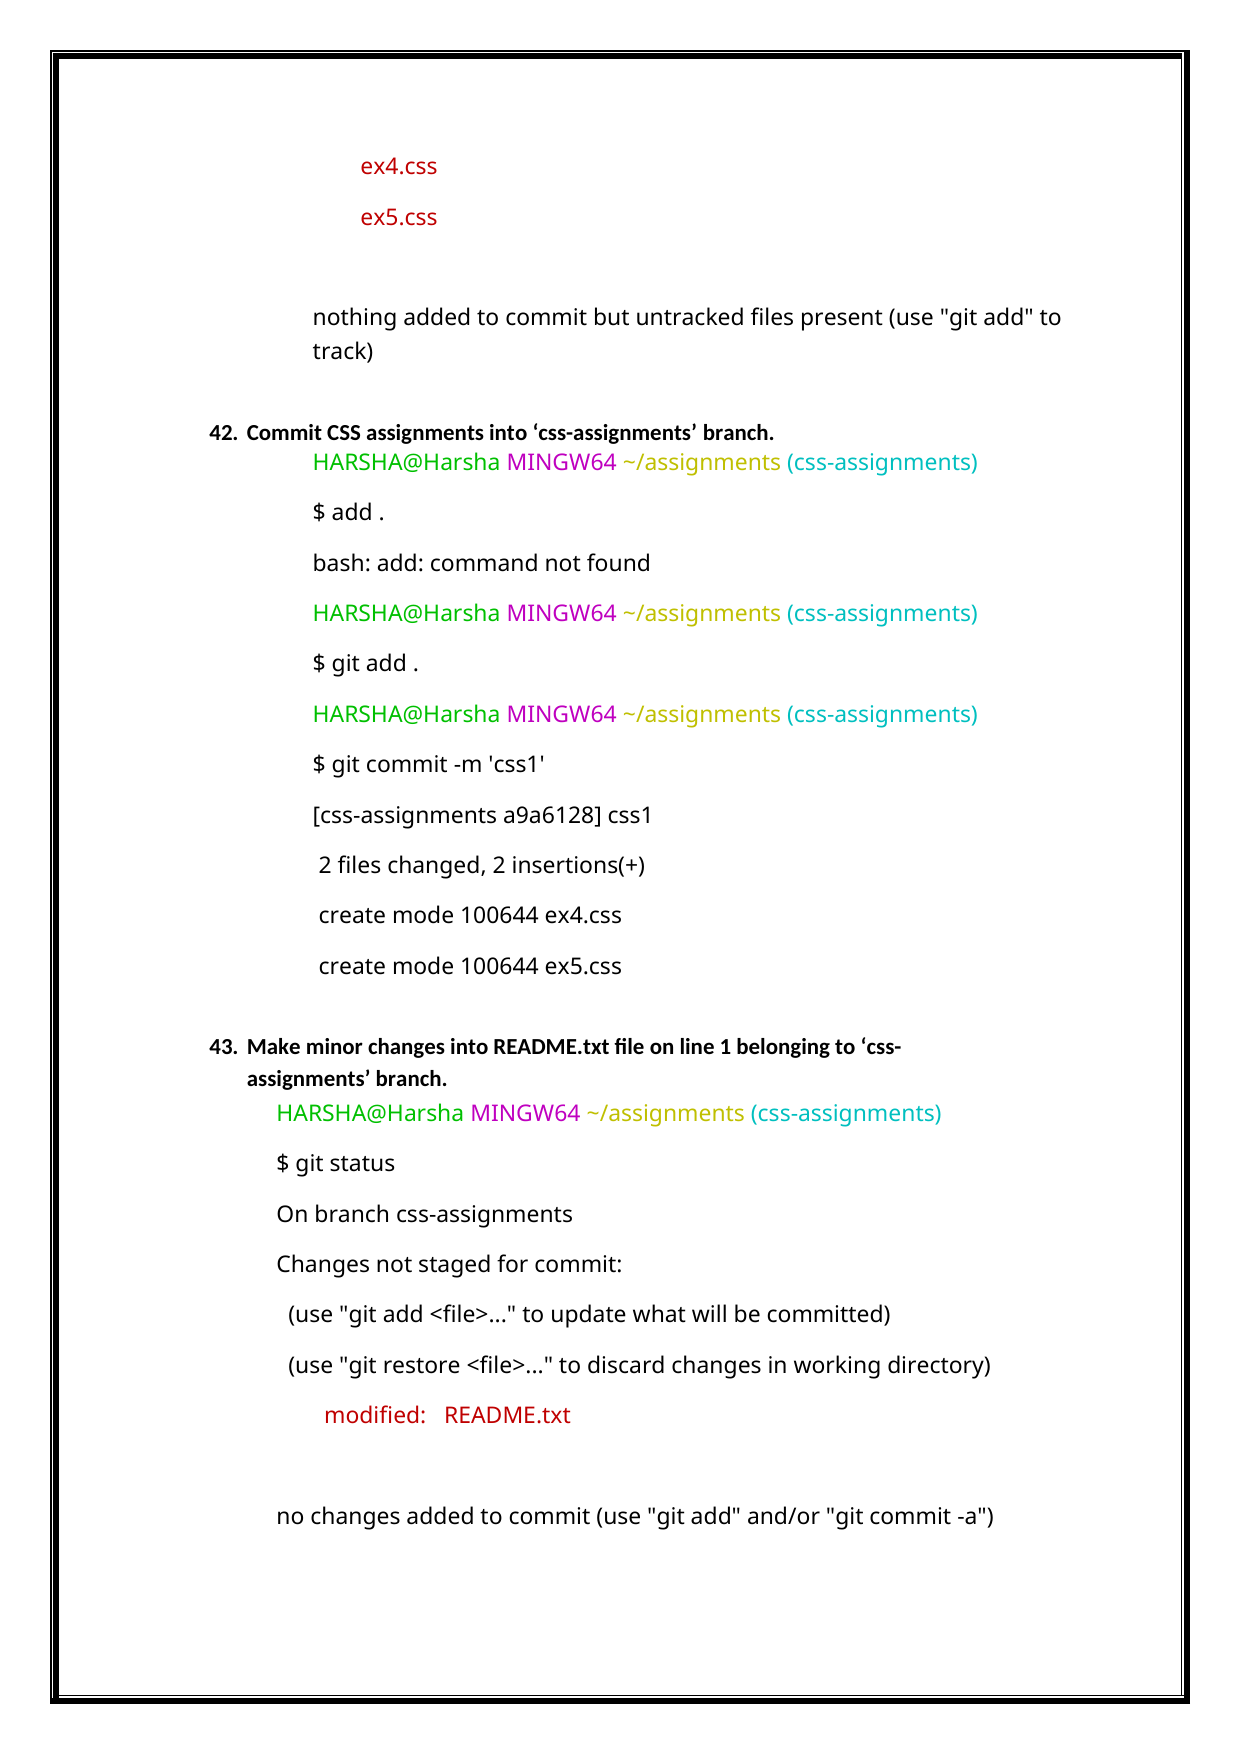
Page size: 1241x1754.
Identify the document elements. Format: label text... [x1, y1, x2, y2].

text ex5.css [312, 200, 1090, 232]
text $ add . [312, 496, 1090, 527]
text bash: add: command not found [312, 547, 1090, 578]
text HARSHA@Harsha MINGW64 ~/assignments (css-assignments) [312, 698, 1090, 729]
text nothing added to commit but untracked files present (use "git add" to track) [312, 301, 1090, 366]
text 2 files changed, 2 insertions(+) [312, 849, 1090, 880]
list Make minor changes into README.txt file on line 1 belonging to ‘css-assignments’ branch. [209, 1032, 1016, 1093]
text no changes added to commit (use "git add" and/or "git commit -a") [276, 1500, 1090, 1531]
text $ git commit -m 'css1' [312, 748, 1090, 779]
text modified: README.txt [276, 1399, 1090, 1431]
text Changes not staged for commit: [276, 1248, 1090, 1279]
text (use "git restore <file>..." to discard changes in working directory) [276, 1349, 1090, 1380]
text create mode 100644 ex4.css [312, 899, 1090, 931]
list Commit CSS assignments into ‘css-assignments’ branch. [209, 418, 1090, 446]
text HARSHA@Harsha MINGW64 ~/assignments (css-assignments) [312, 597, 1090, 628]
text $ git add . [312, 647, 1090, 679]
text On branch css-assignments [276, 1198, 1090, 1229]
text $ git status [276, 1147, 1090, 1178]
text HARSHA@Harsha MINGW64 ~/assignments (css-assignments) [276, 1097, 1090, 1128]
text [css-assignments a9a6128] css1 [312, 799, 1090, 830]
text create mode 100644 ex5.css [312, 950, 1090, 981]
text ex4.css [312, 150, 1090, 181]
text (use "git add <file>..." to update what will be committed) [276, 1298, 1090, 1330]
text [312, 446, 1090, 477]
